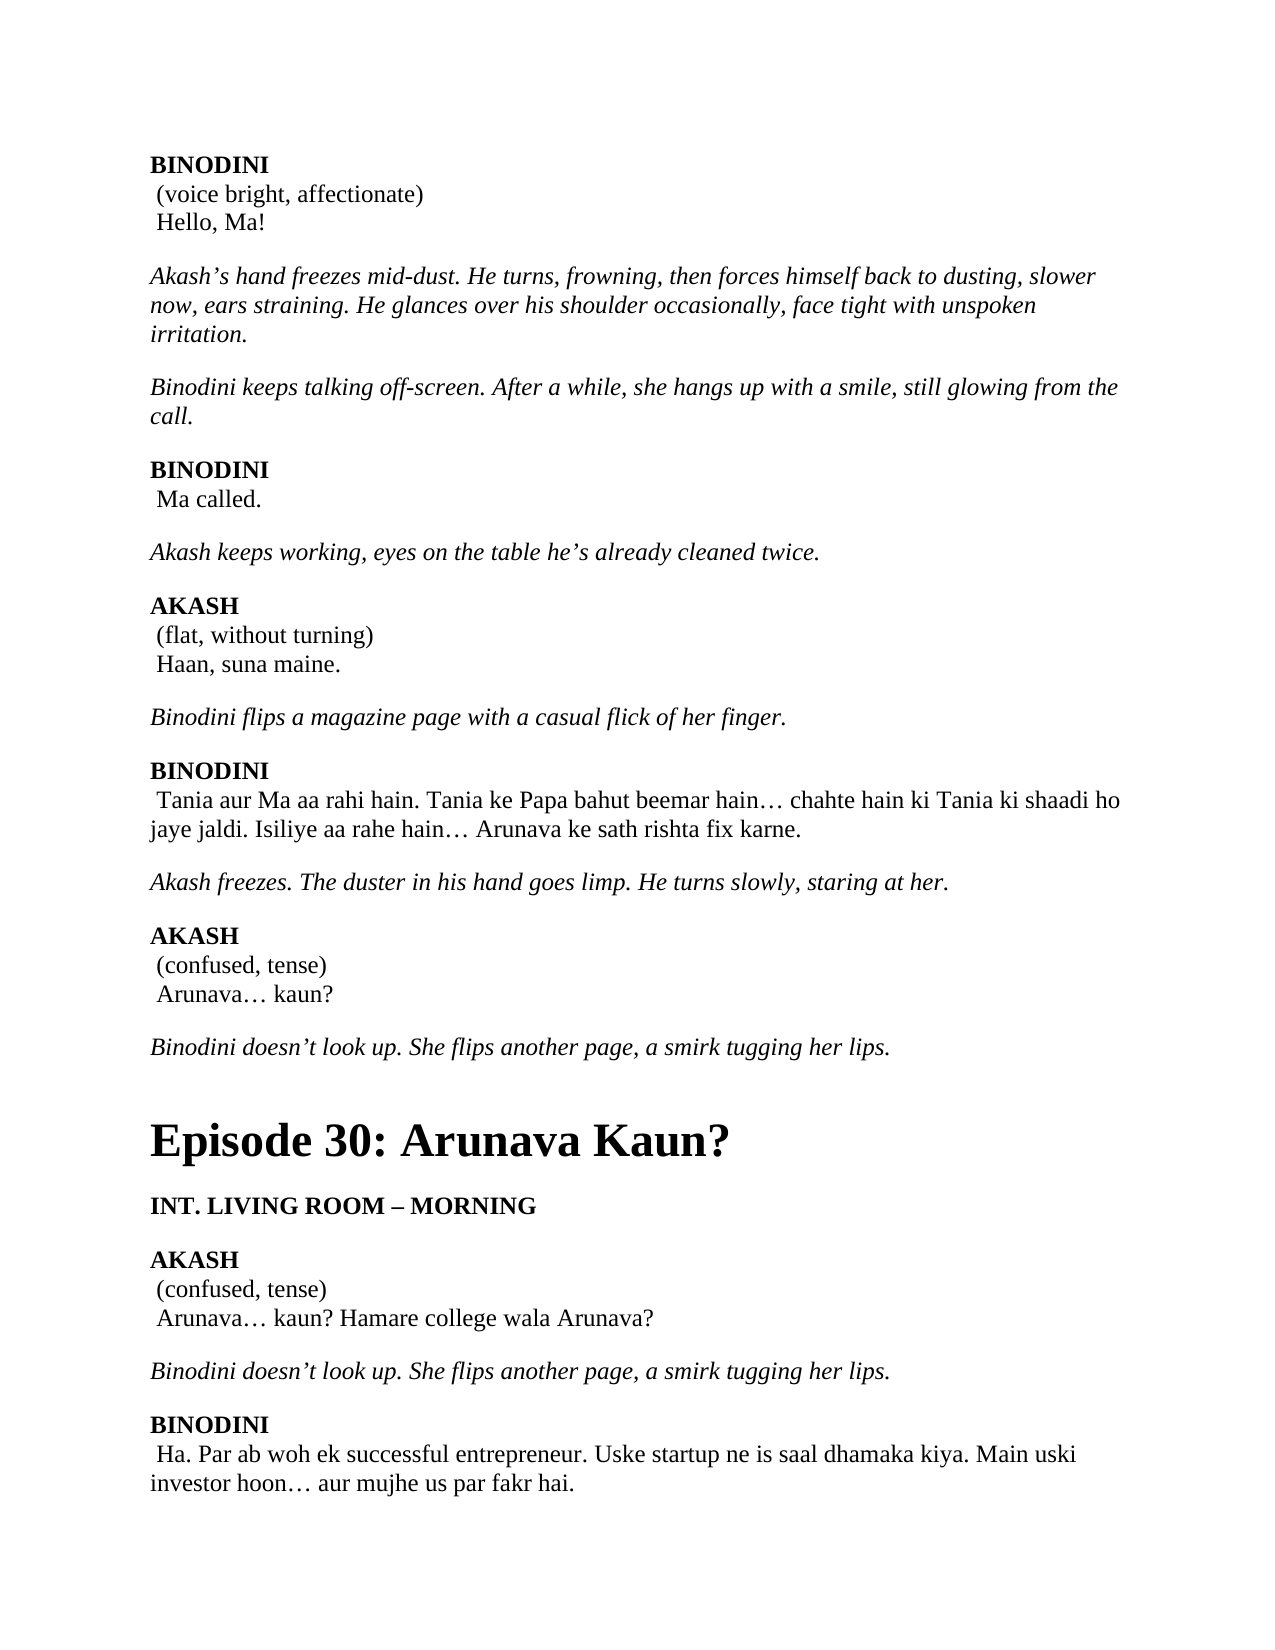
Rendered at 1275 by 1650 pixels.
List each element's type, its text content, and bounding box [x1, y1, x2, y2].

text AKASH (confused, tense) Arunava… kaun? Hamare college wala Arunava? [150, 1245, 1125, 1331]
text BINODINI Tania aur Ma aa rahi hain. Tania ke Papa bahut beemar hain… chahte hain ki Tania ki shaadi ho jaye jaldi. Isiliye aa rahe hain… Arunava ke sath rishta fix karne. [150, 756, 1125, 842]
text Akash keeps working, eyes on the table he’s already cleaned twice. [150, 537, 1125, 566]
text BINODINI (voice bright, affectionate) Hello, Ma! [150, 150, 1125, 236]
subtitle Episode 30: Arunava Kaun? [150, 1111, 1125, 1166]
text Binodini keeps talking off-screen. After a while, she hangs up with a smile, still glowing from the call. [150, 372, 1125, 430]
text INT. LIVING ROOM – MORNING [150, 1191, 1125, 1220]
text AKASH (confused, tense) Arunava… kaun? [150, 921, 1125, 1007]
text Akash freezes. The duster in his hand goes limp. He turns slowly, staring at her. [150, 867, 1125, 896]
text Binodini doesn’t look up. She flips another page, a smirk tugging her lips. [150, 1356, 1125, 1385]
text Akash’s hand freezes mid-dust. He turns, frowning, then forces himself back to dusting, slower now, ears straining. He glances over his shoulder occasionally, face tight with unspoken irritation. [150, 261, 1125, 347]
text Binodini doesn’t look up. She flips another page, a smirk tugging her lips. [150, 1032, 1125, 1061]
text AKASH (flat, without turning) Haan, suna maine. [150, 591, 1125, 677]
text BINODINI Ma called. [150, 455, 1125, 512]
text BINODINI Ha. Par ab woh ek successful entrepreneur. Uske startup ne is saal dhamaka kiya. Main uski investor hoon… aur mujhe us par fakr hai. [150, 1410, 1125, 1496]
text Binodini flips a magazine page with a casual flick of her finger. [150, 702, 1125, 731]
